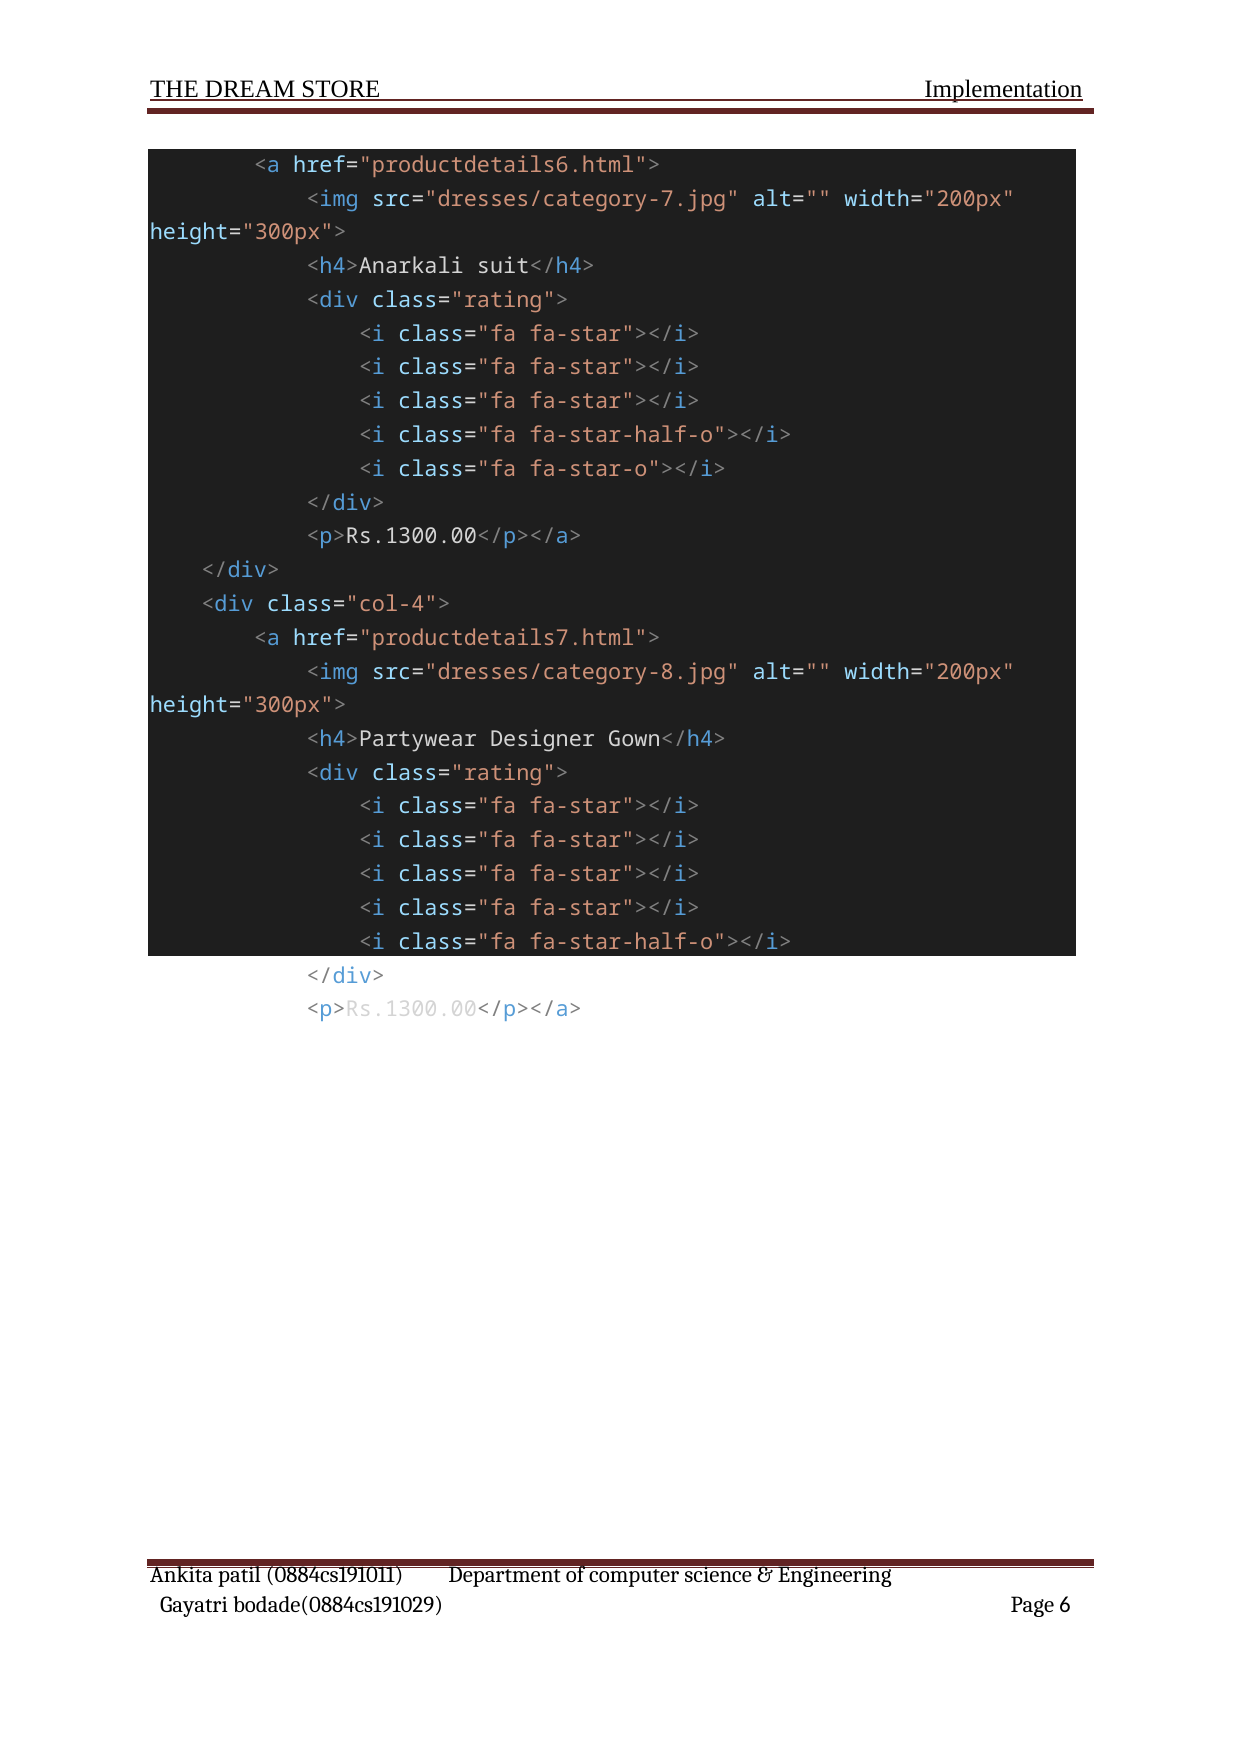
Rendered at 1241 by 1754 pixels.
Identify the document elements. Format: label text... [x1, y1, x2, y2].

text <i class="fa fa-star"></i> [148, 385, 1076, 415]
text </div> [148, 487, 1076, 517]
text <i class="fa fa-star"></i> [148, 892, 1076, 922]
text </div> [148, 960, 1076, 989]
text <div class="col-4"> [148, 588, 1076, 618]
text <img src="dresses/category-8.jpg" alt="" width="200px" height="300px"> [148, 656, 1076, 718]
text <i class="fa fa-star"></i> [148, 317, 1076, 347]
text <i class="fa fa-star"></i> [148, 790, 1076, 820]
text <i class="fa fa-star"></i> [148, 858, 1076, 888]
text <a href="productdetails6.html"> [148, 149, 1076, 179]
text <p>Rs.1300.00</p></a> [148, 520, 1076, 550]
text <i class="fa fa-star-half-o"></i> [148, 926, 1076, 956]
text <i class="fa fa-star-o"></i> [148, 453, 1076, 483]
text <p>Rs.1300.00</p></a> [148, 993, 920, 1023]
text <h4>Anarkali suit</h4> [148, 250, 1076, 279]
text <a href="productdetails7.html"> [148, 622, 1076, 652]
text <div class="rating"> [148, 757, 1076, 786]
text <i class="fa fa-star"></i> [148, 351, 1076, 381]
text <i class="fa fa-star"></i> [148, 824, 1076, 854]
text <h4>Partywear Designer Gown</h4> [148, 723, 1076, 752]
text </div> [148, 554, 1076, 584]
text <div class="rating"> [148, 284, 1076, 313]
text <i class="fa fa-star-half-o"></i> [148, 419, 1076, 449]
text <img src="dresses/category-7.jpg" alt="" width="200px" height="300px"> [148, 183, 1076, 246]
